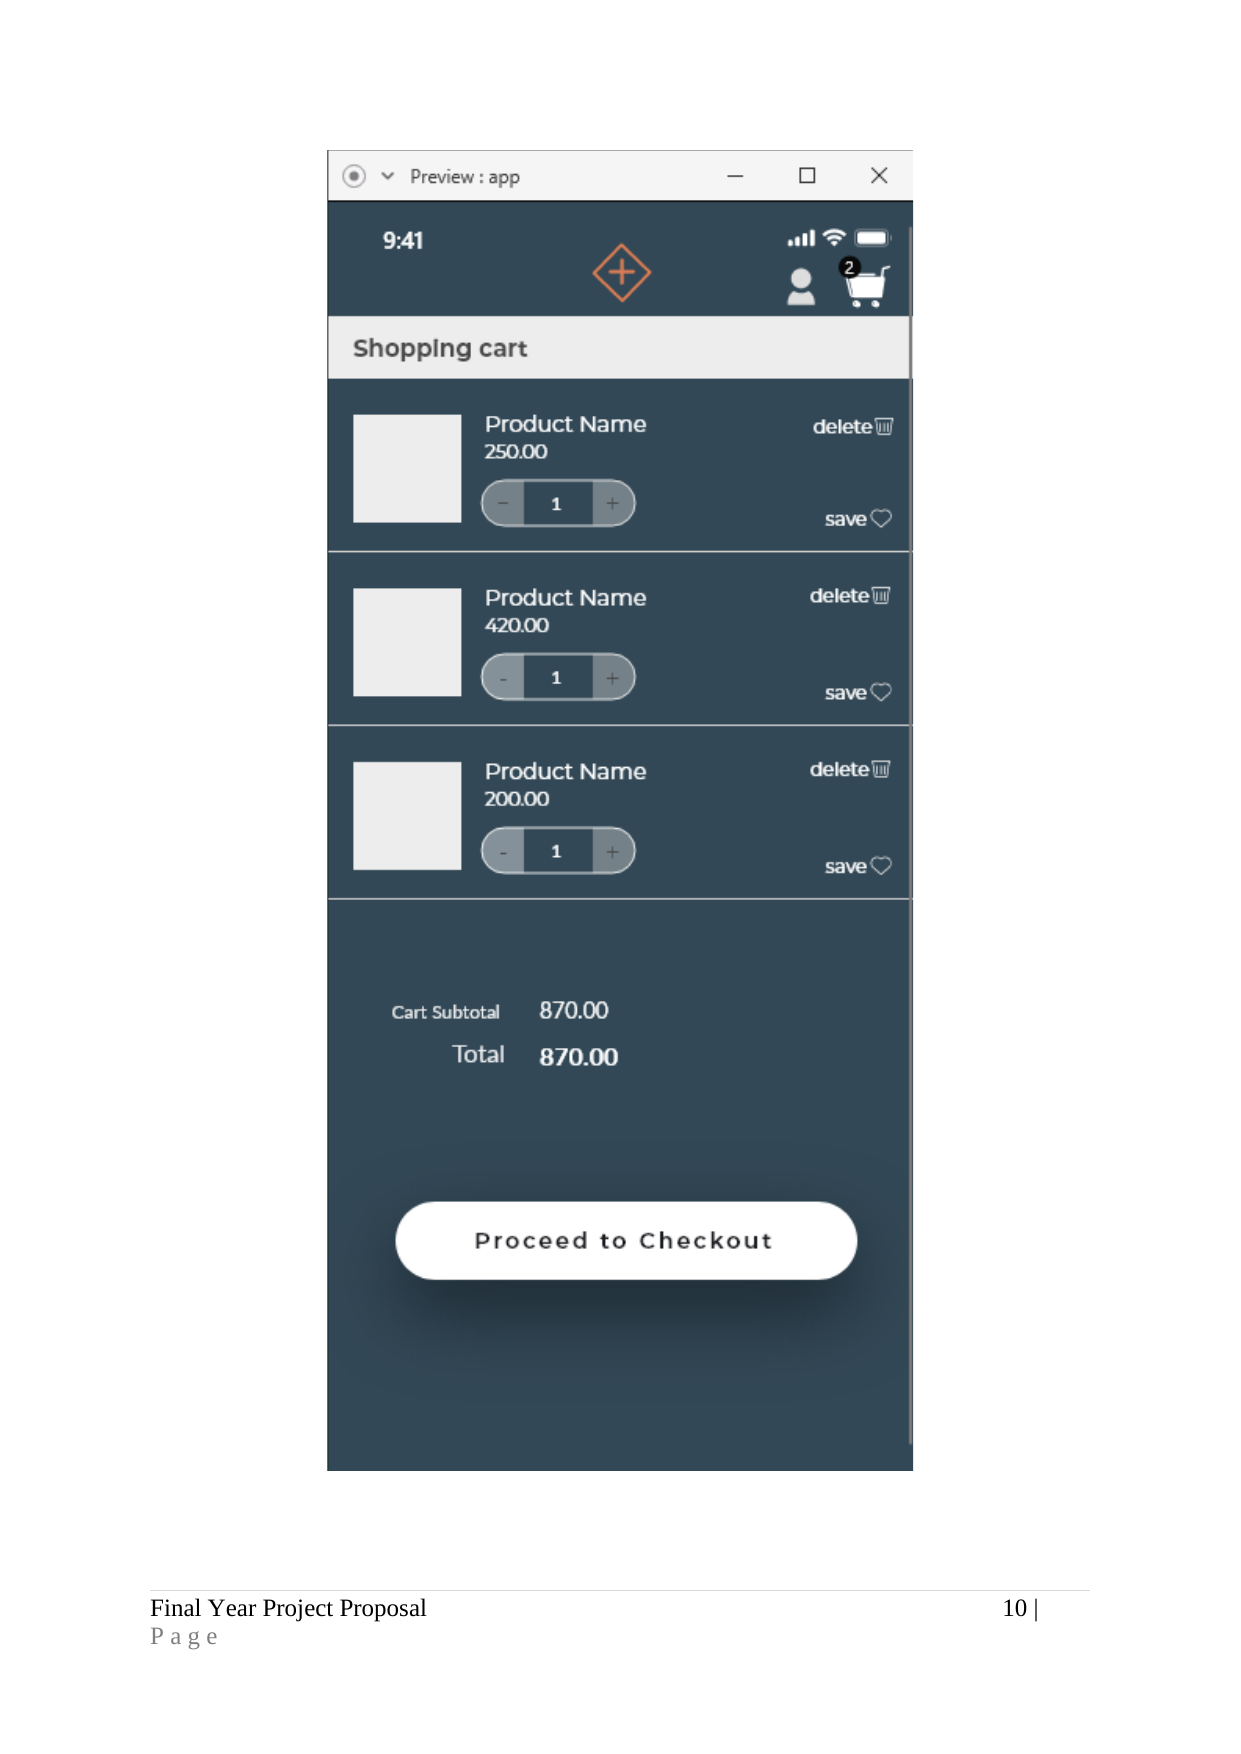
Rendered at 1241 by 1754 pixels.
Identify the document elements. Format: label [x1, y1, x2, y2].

picture [327, 150, 914, 1471]
